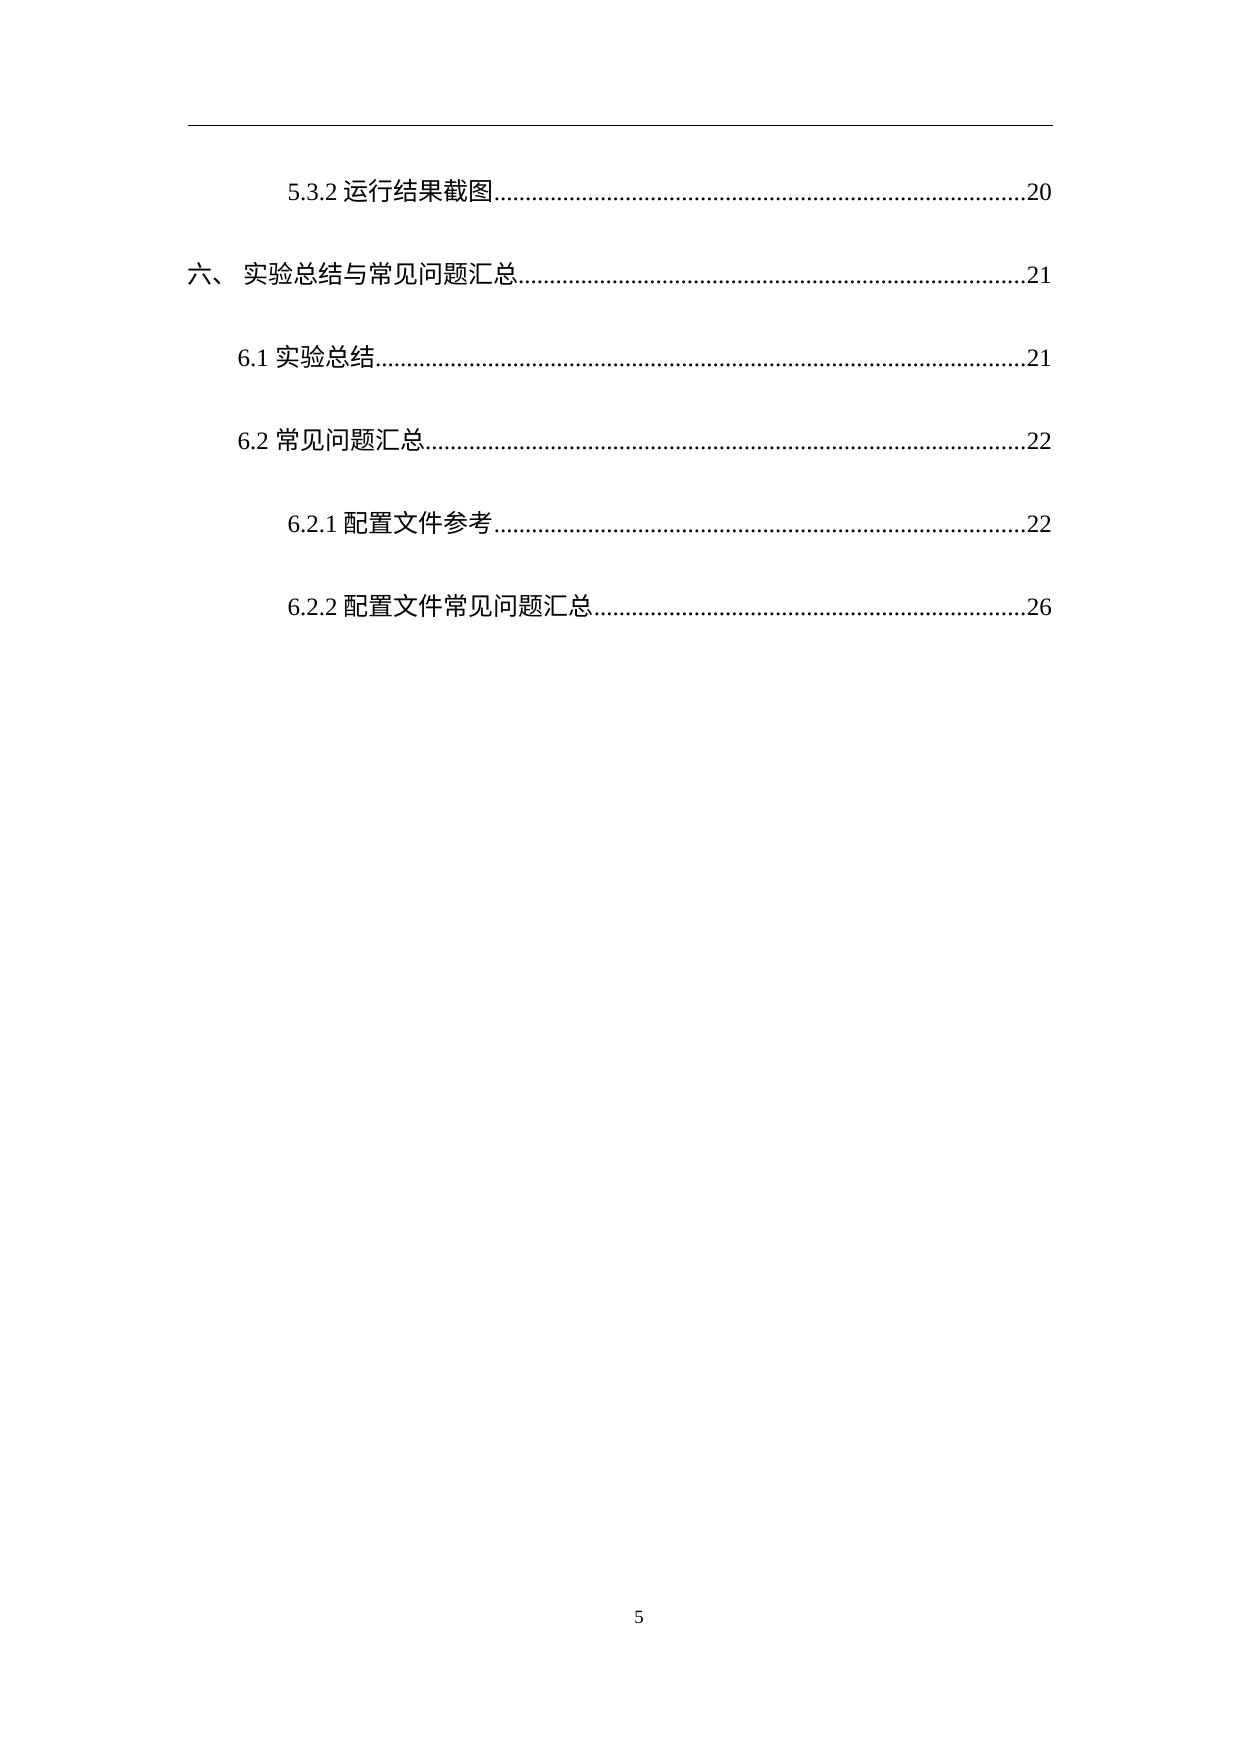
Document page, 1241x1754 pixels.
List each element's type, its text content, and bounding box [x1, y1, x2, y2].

text 6.2.2 配置文件常见问题汇总 26 [287, 572, 1053, 637]
text 6.1 实验总结 21 [237, 323, 1053, 388]
text 六、 实验总结与常见问题汇总 21 [187, 240, 1053, 305]
text 6.2 常见问题汇总 22 [237, 406, 1053, 471]
text 6.2.1 配置文件参考 22 [287, 489, 1053, 554]
text 5.3.2 运行结果截图 20 [287, 157, 1053, 222]
